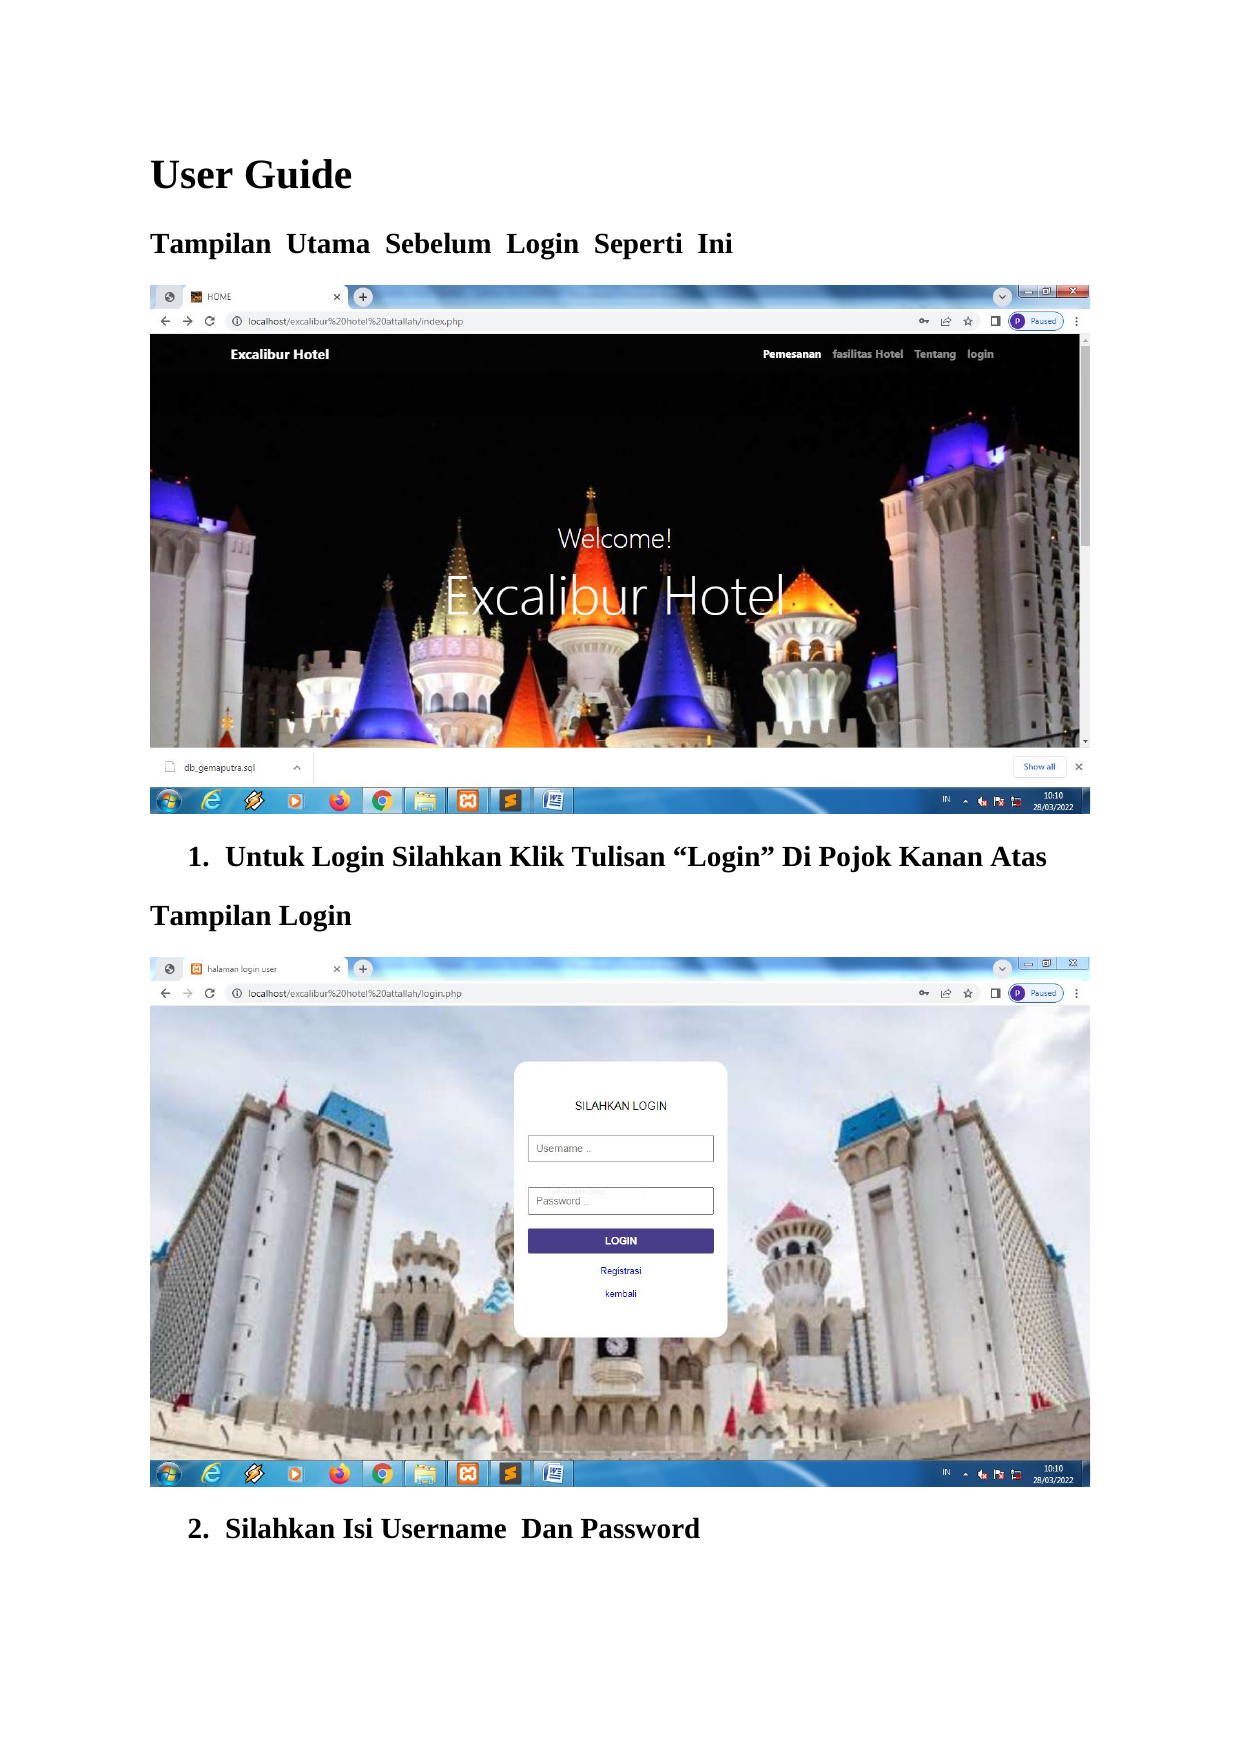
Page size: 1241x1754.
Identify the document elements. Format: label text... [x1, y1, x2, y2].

text Tampilan Login [150, 898, 1090, 932]
list Untuk Login Silahkan Klik Tulisan “Login” Di Pojok Kanan Atas [187, 839, 1090, 872]
picture [150, 957, 1091, 1487]
picture [150, 285, 1091, 814]
text User Guide [150, 150, 1090, 198]
list Silahkan Isi Username Dan Password [187, 1511, 1090, 1545]
text Tampilan Utama Sebelum Login Seperti Ini [150, 226, 1090, 259]
